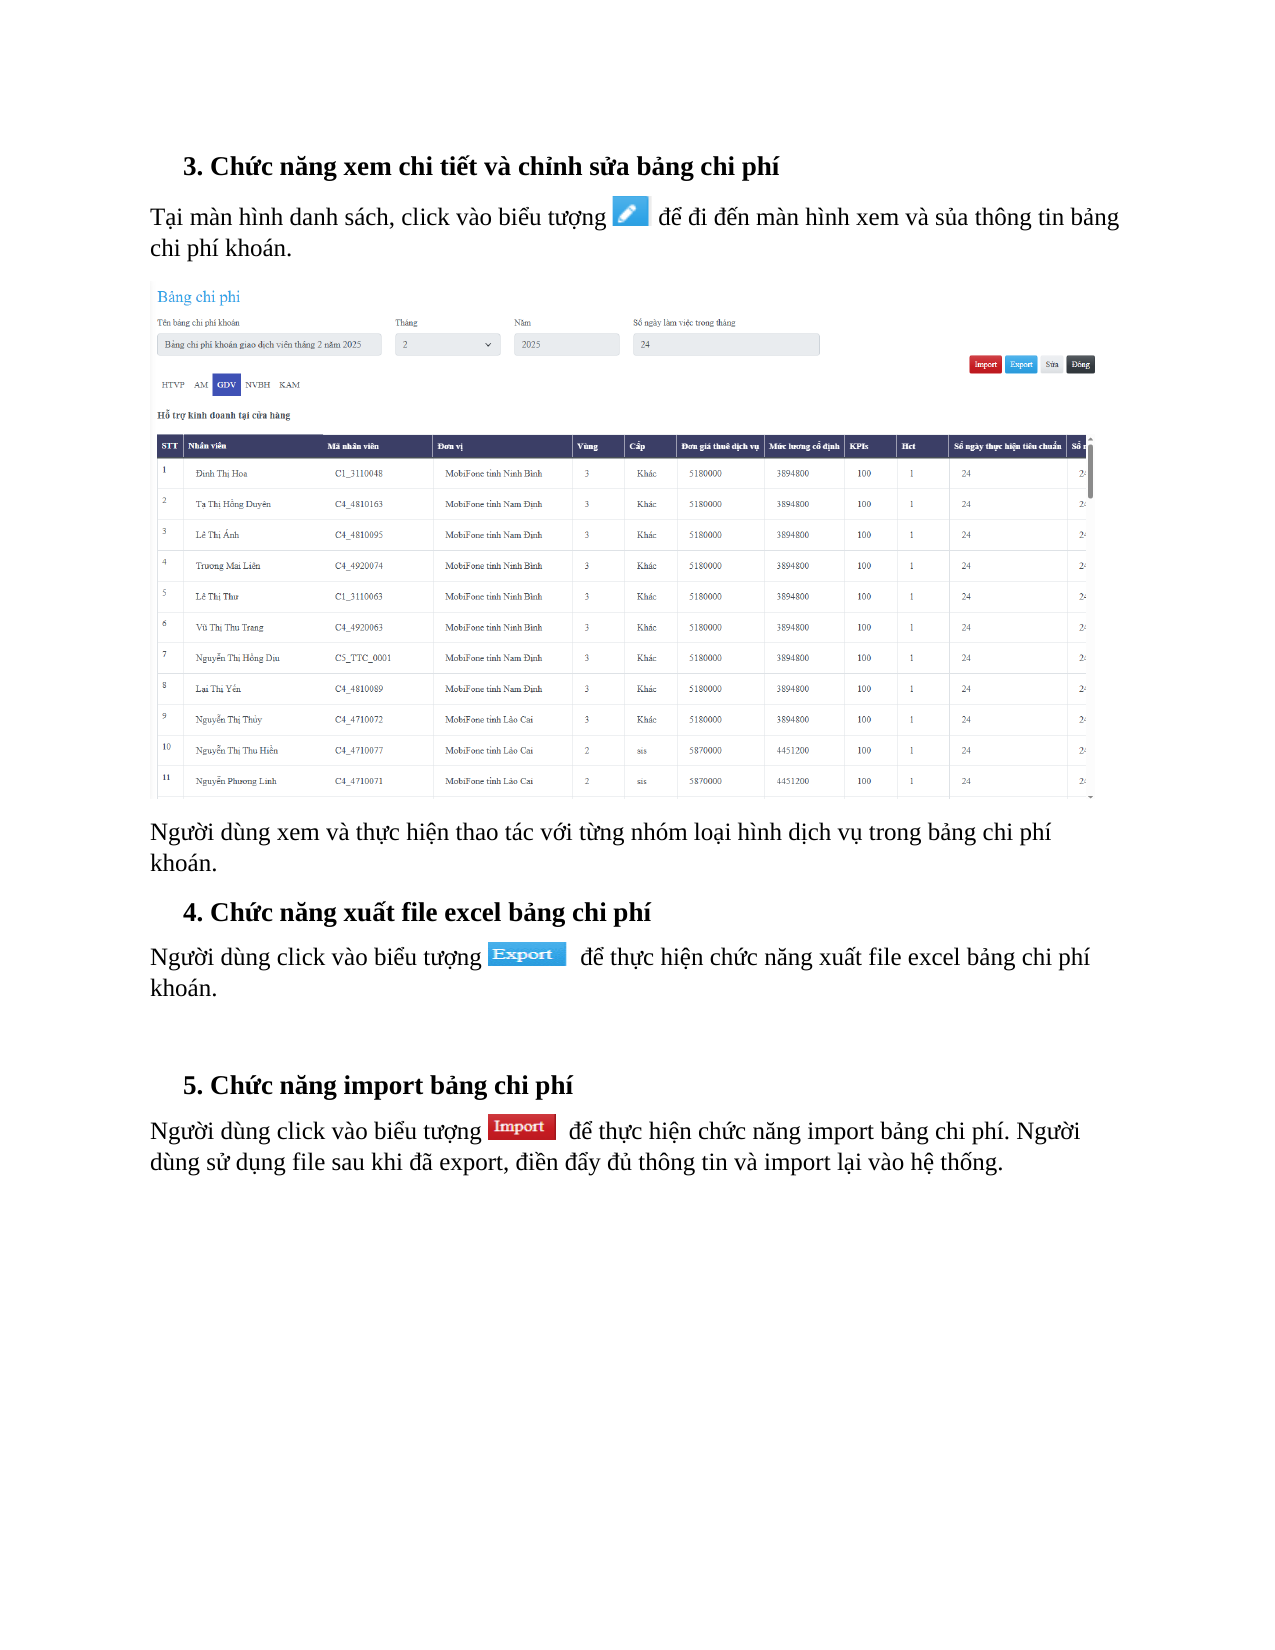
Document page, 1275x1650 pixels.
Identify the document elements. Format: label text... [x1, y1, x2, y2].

picture [488, 942, 568, 966]
subtitle Chức năng xem chi tiết và chỉnh sửa bảng chi phí [187, 150, 1125, 181]
picture [488, 1114, 556, 1140]
text Người dùng click vào biểu tượng để thực hiện chức năng import bảng chi phí. Người dùng sử dụng file sau khi đã export, điền đẩy đủ thông tin và import lại vào hệ thống. [150, 1115, 1125, 1176]
text Tại màn hình danh sách, click vào biểu tượng để đi đến màn hình xem và sủa thông tin bảng chi phí khoán. [150, 196, 1125, 262]
text Người dùng xem và thực hiện thao tác với từng nhóm loại hình dịch vụ trong bảng chi phí khoán. [150, 817, 1125, 877]
subtitle Chức năng xuất file excel bảng chi phí [187, 896, 1125, 927]
text Người dùng click vào biểu tượng để thực hiện chức năng xuất file excel bảng chi phí khoán. [150, 942, 1125, 1002]
subtitle Chức năng import bảng chi phí [187, 1069, 1125, 1100]
picture [612, 196, 652, 226]
picture [150, 281, 1125, 799]
